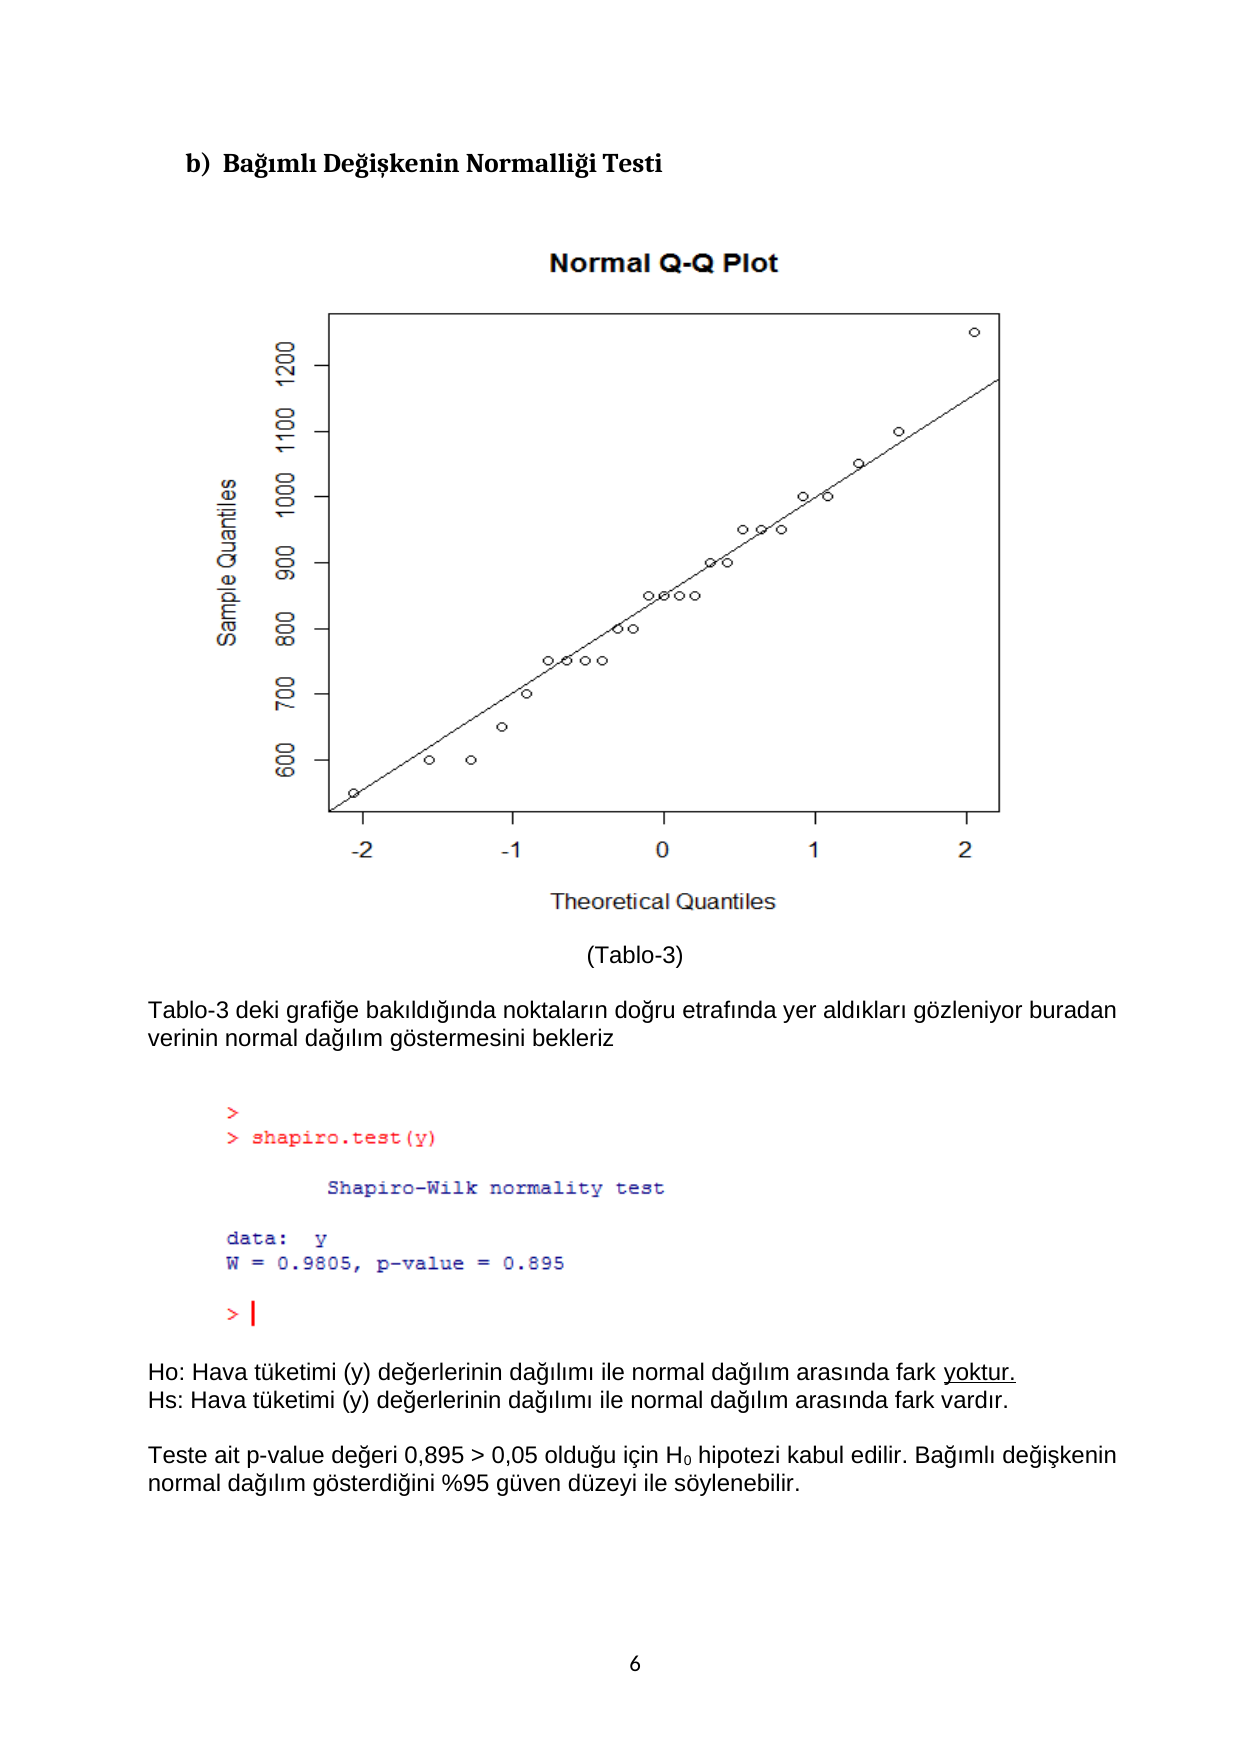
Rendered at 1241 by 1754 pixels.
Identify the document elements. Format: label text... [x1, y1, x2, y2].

subtitle Bağımlı Değişkenin Normalliği Testi [185, 148, 1122, 179]
text Teste ait p-value değeri 0,895 > 0,05 olduğu için H0 hipotezi kabul edilir. Bağımlı değişkenin normal dağılım gösterdiğini %95 güven düzeyi ile söylenebilir. [148, 1413, 1122, 1496]
text Hs: Hava tüketimi (y) değerlerinin dağılımı ile normal dağılım arasında fark vardır. [148, 1386, 1122, 1413]
text Ho: Hava tüketimi (y) değerlerinin dağılımı ile normal dağılım arasında fark yoktur. [148, 1358, 1122, 1386]
picture [208, 211, 1062, 941]
text Tablo-3 deki grafiğe bakıldığında noktaların doğru etrafında yer aldıkları gözleniyor buradan verinin normal dağılım göstermesini bekleriz [148, 996, 1122, 1051]
